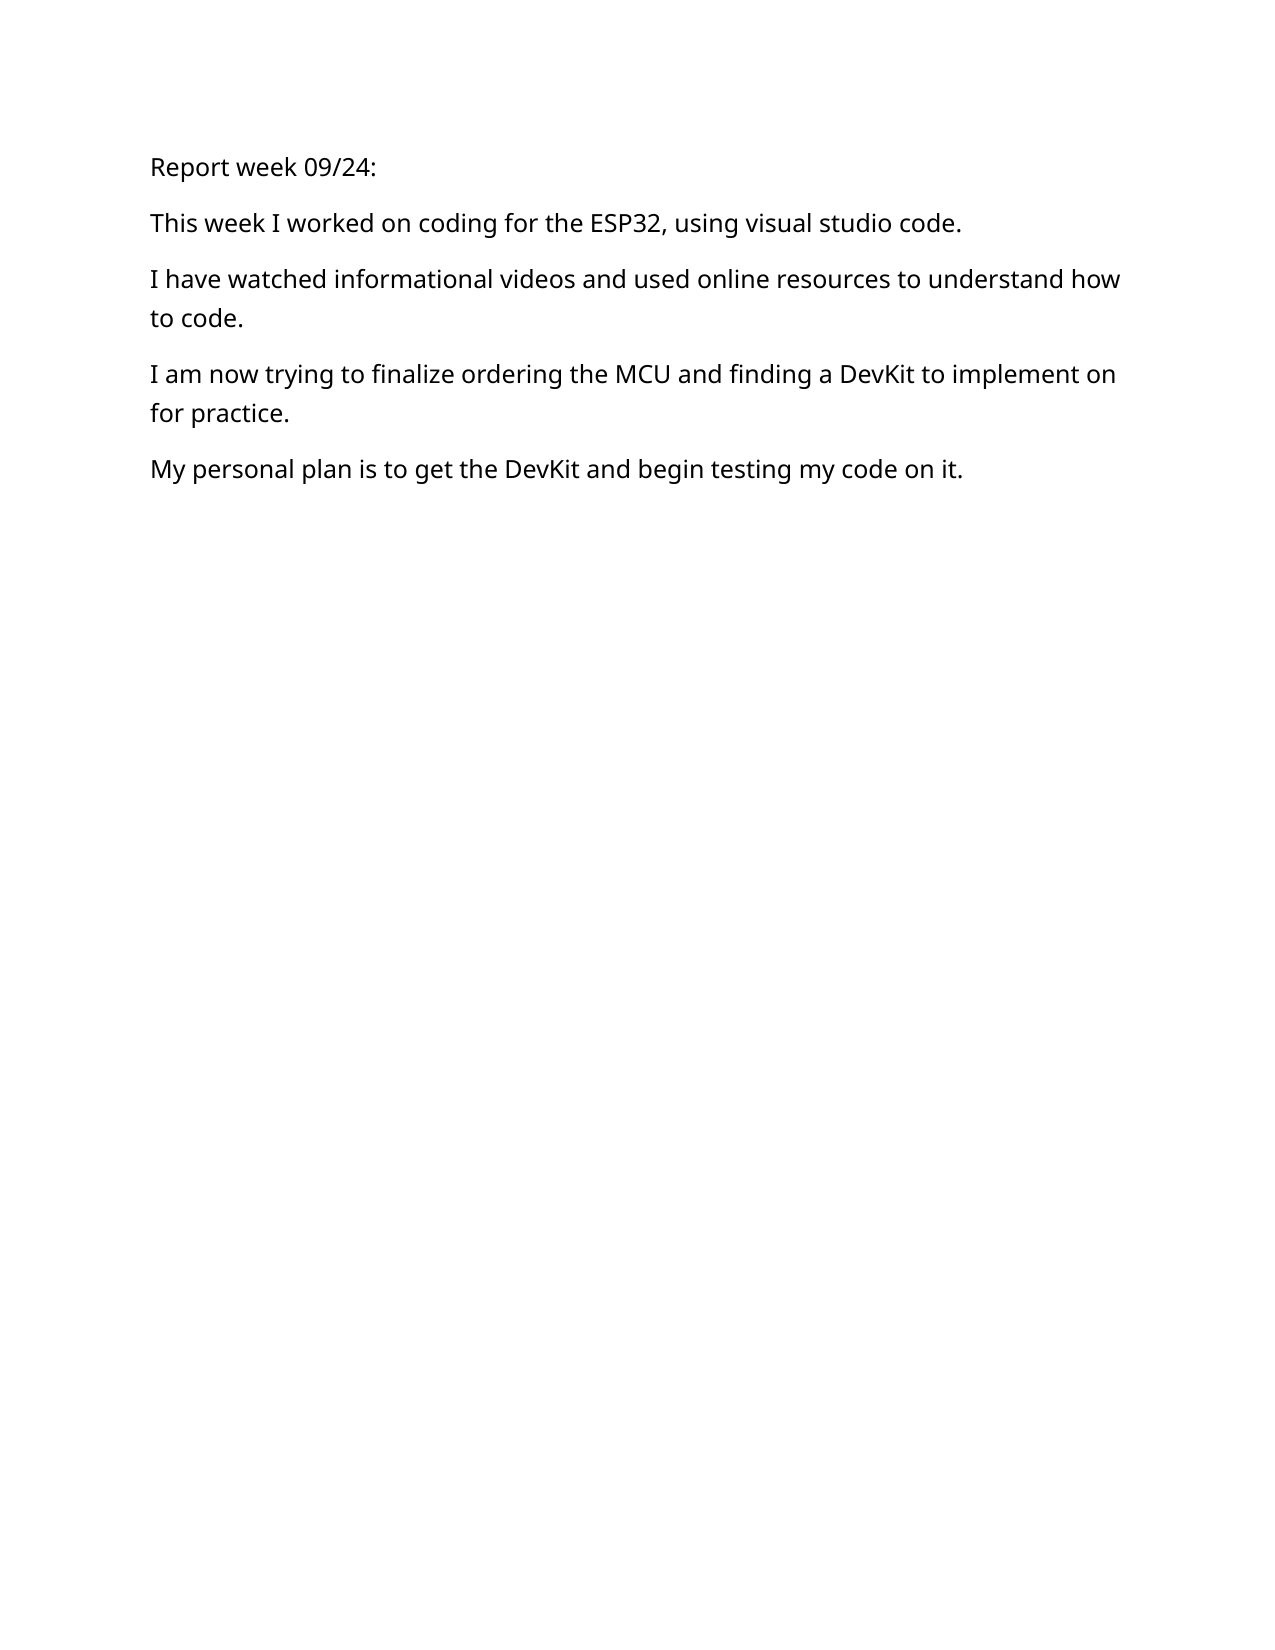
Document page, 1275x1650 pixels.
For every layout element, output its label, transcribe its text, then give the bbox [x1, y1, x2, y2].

text I have watched informational videos and used online resources to understand how to code. [150, 262, 1125, 335]
text This week I worked on coding for the ESP32, using visual studio code. [150, 206, 1125, 240]
text I am now trying to finalize ordering the MCU and finding a DevKit to implement on for practice. [150, 357, 1125, 430]
text My personal plan is to get the DevKit and begin testing my code on it. [150, 452, 1125, 486]
text Report week 09/24: [150, 150, 1125, 184]
